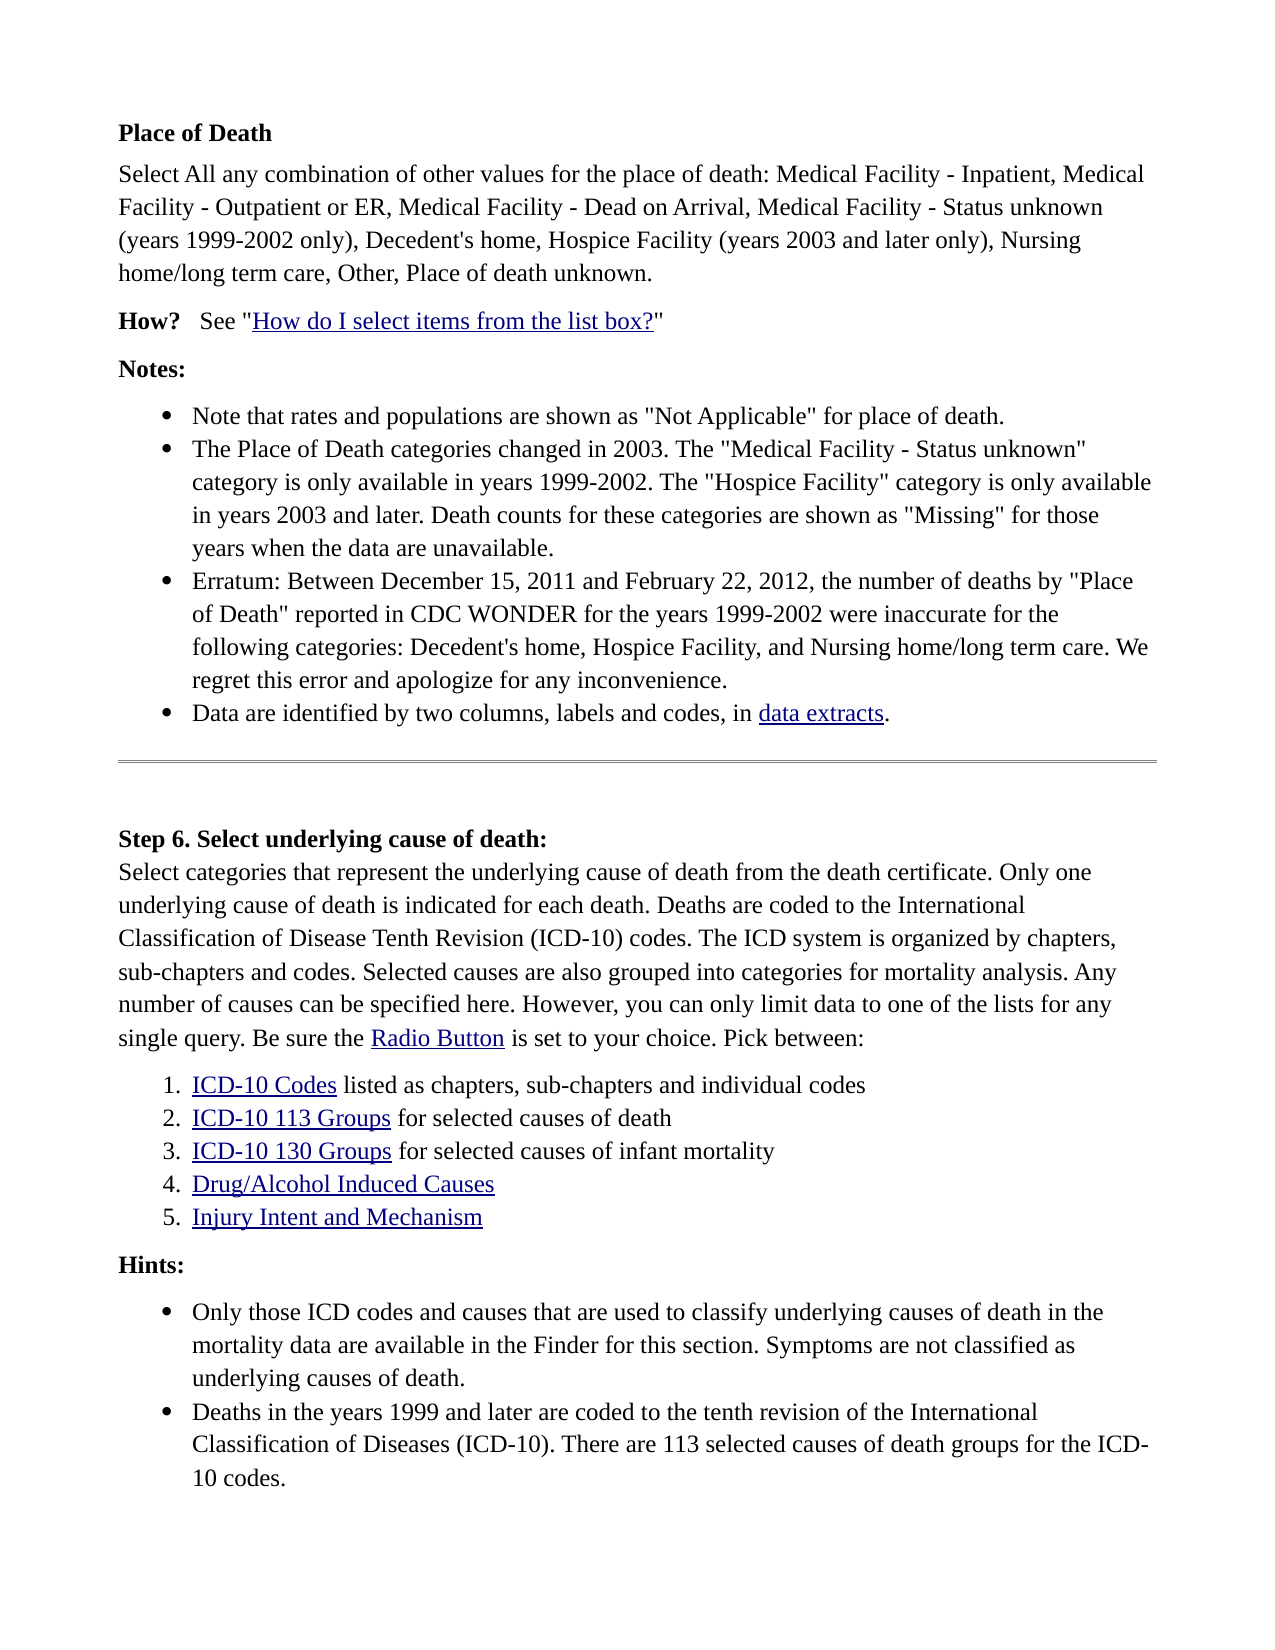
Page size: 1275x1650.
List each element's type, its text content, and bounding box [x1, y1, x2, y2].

text Step 6. Select underlying cause of death: [118, 791, 1157, 853]
list The Place of Death categories changed in 2003. The "Medical Facility - Status unknown" category is only available in years 1999-2002. The "Hospice Facility" category is only available in years 2003 and later. Death counts for these categories are shown as "Missing" for those years when the data are unavailable. [162, 434, 1157, 562]
list Drug/Alcohol Induced Causes [162, 1169, 1157, 1198]
text Select categories that represent the underlying cause of death from the death certificate. Only one underlying cause of death is indicated for each death. Deaths are coded to the International Classification of Disease Tenth Revision (ICD-10) codes. The ICD system is organized by chapters, sub-chapters and codes. Selected causes are also grouped into categories for mortality analysis. Any number of causes can be specified here. However, you can only limit data to one of the lists for any single query. Be sure the Radio Button is set to your choice. Pick between: [118, 857, 1157, 1051]
text Select All any combination of other values for the place of death: Medical Facility - Inpatient, Medical Facility - Outpatient or ER, Medical Facility - Dead on Arrival, Medical Facility - Status unknown (years 1999-2002 only), Decedent's home, Hospice Facility (years 2003 and later only), Nursing home/long term care, Other, Place of death unknown. [118, 159, 1157, 287]
list Only those ICD codes and causes that are used to classify underlying causes of death in the mortality data are available in the Finder for this section. Symptoms are not classified as underlying causes of death. [162, 1297, 1157, 1392]
text Notes: [118, 354, 1157, 382]
list Deaths in the years 1999 and later are coded to the tenth revision of the International Classification of Diseases (ICD-10). There are 113 selected causes of death groups for the ICD-10 codes. [162, 1397, 1157, 1491]
list Erratum: Between December 15, 2011 and February 22, 2012, the number of deaths by "Place of Death" reported in CDC WONDER for the years 1999-2002 were inaccurate for the following categories: Decedent's home, Hospice Facility, and Nursing home/long term care. We regret this error and apologize for any inconvenience. [162, 566, 1157, 694]
list ICD-10 113 Groups for selected causes of death [162, 1103, 1157, 1132]
text How? See "How do I select items from the list box?" [118, 306, 1157, 335]
list Note that rates and populations are shown as "Not Applicable" for place of death. [162, 401, 1157, 430]
subtitle Place of Death [118, 118, 1157, 147]
list Injury Intent and Mechanism [162, 1202, 1157, 1231]
text Hints: [118, 1250, 1157, 1279]
list ICD-10 130 Groups for selected causes of infant mortality [162, 1136, 1157, 1165]
list Data are identified by two columns, labels and codes, in data extracts. [162, 698, 1157, 727]
list ICD-10 Codes listed as chapters, sub-chapters and individual codes [162, 1070, 1157, 1099]
